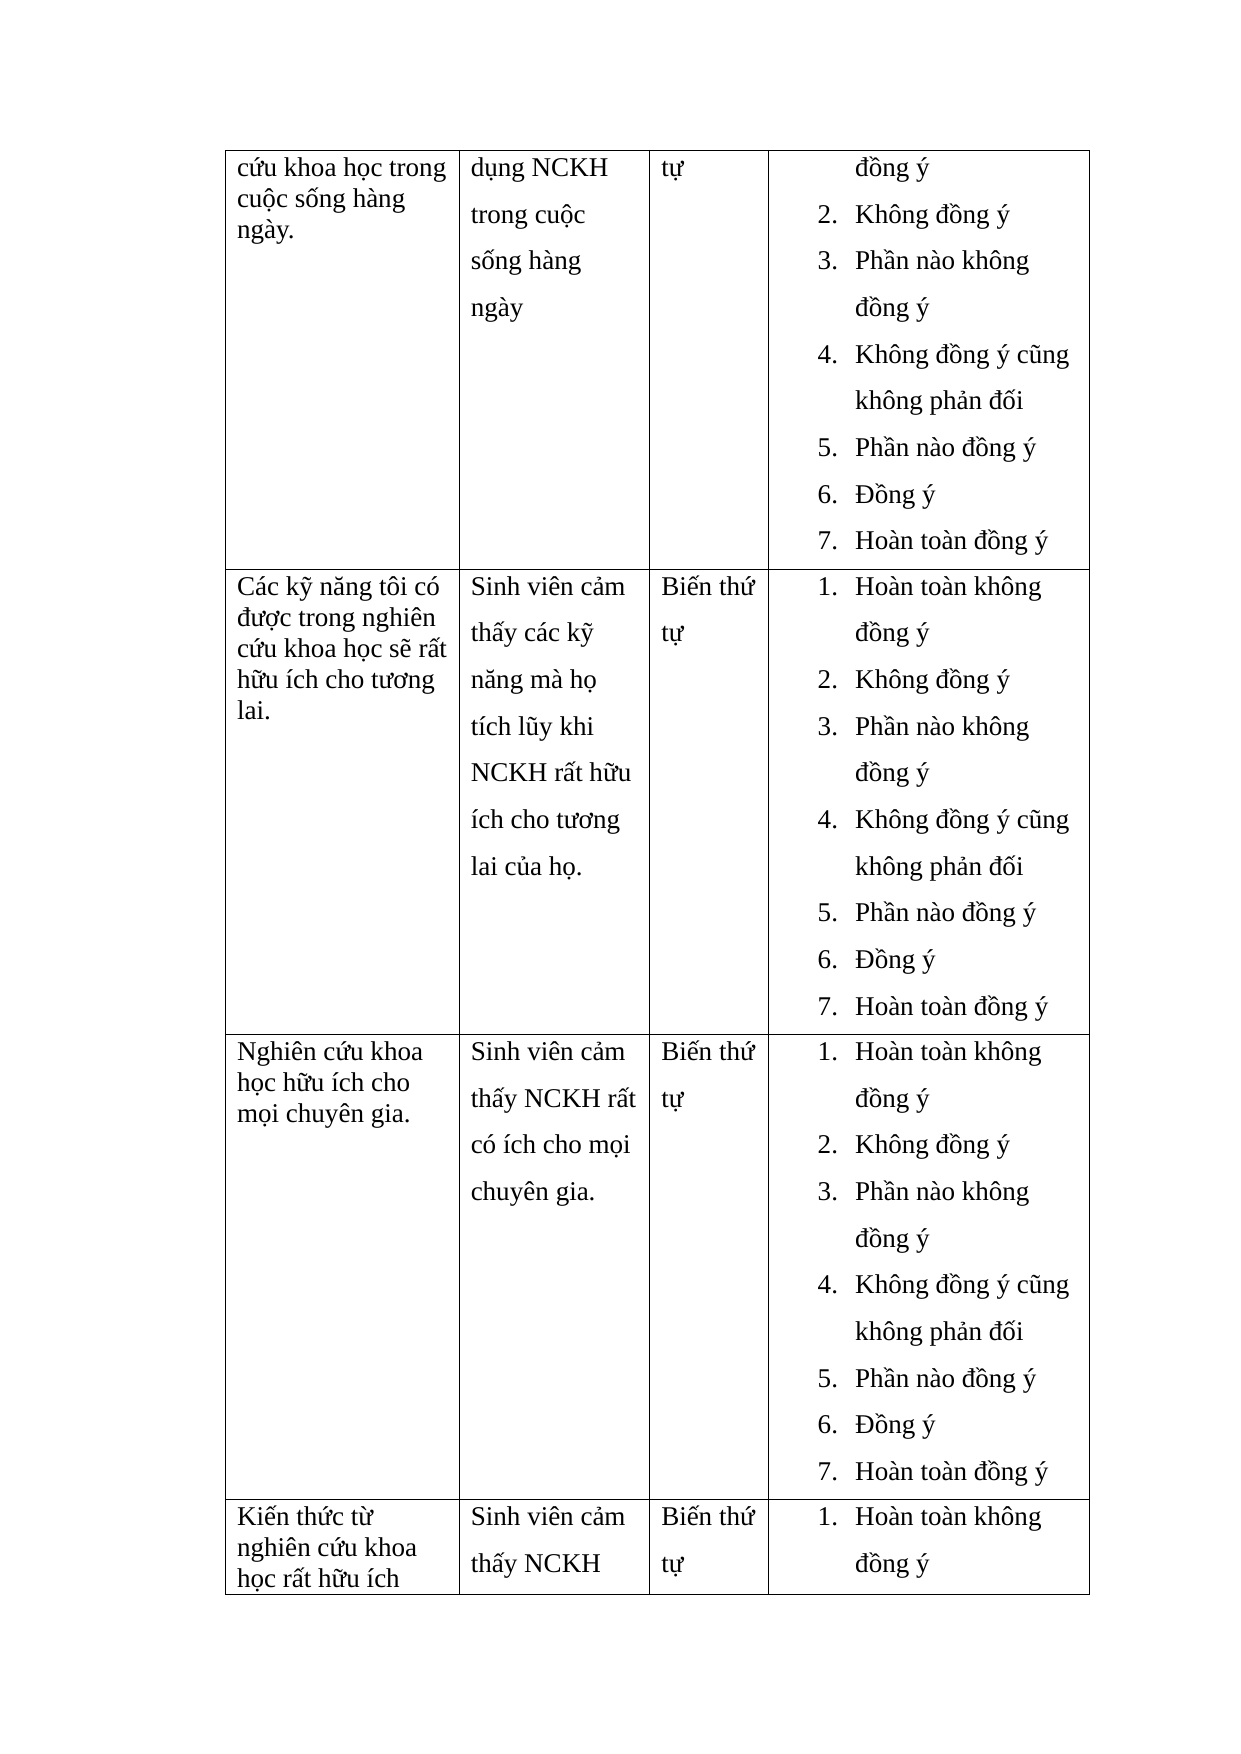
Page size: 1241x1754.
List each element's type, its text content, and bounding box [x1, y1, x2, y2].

table_cell Biến thứ tự [650, 570, 768, 1034]
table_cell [769, 1500, 1089, 1594]
table_cell Nghiên cứu khoa học hữu ích cho mọi chuyên gia. [226, 1035, 459, 1499]
table_cell Hoàn toàn không đồng ý Không đồng ý Phần nào không đồng ý Không đồng ý cũng không phản đối Phần nào đồng ý Đồng ý Hoàn toàn đồng ý [769, 570, 1089, 1034]
table_cell Biến thứ tự [650, 151, 768, 569]
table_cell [460, 151, 649, 569]
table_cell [460, 1500, 649, 1594]
table_cell Biến thứ tự [650, 1035, 768, 1499]
table_cell Hoàn toàn không đồng ý Không đồng ý Phần nào không đồng ý Không đồng ý cũng không phản đối Phần nào đồng ý Đồng ý Hoàn toàn đồng ý [769, 1035, 1089, 1499]
table_cell Biến thứ tự [650, 1500, 768, 1594]
table_cell Sinh viên cảm thấy NCKH rất có ích cho mọi chuyên gia. [460, 1035, 649, 1499]
table_cell Các kỹ năng tôi có được trong nghiên cứu khoa học sẽ rất hữu ích cho tương lai. [226, 570, 459, 1034]
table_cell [226, 151, 459, 569]
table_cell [769, 151, 1089, 569]
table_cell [226, 1500, 459, 1594]
table_cell Sinh viên cảm thấy các kỹ năng mà họ tích lũy khi NCKH rất hữu ích cho tương lai của họ. [460, 570, 649, 1034]
